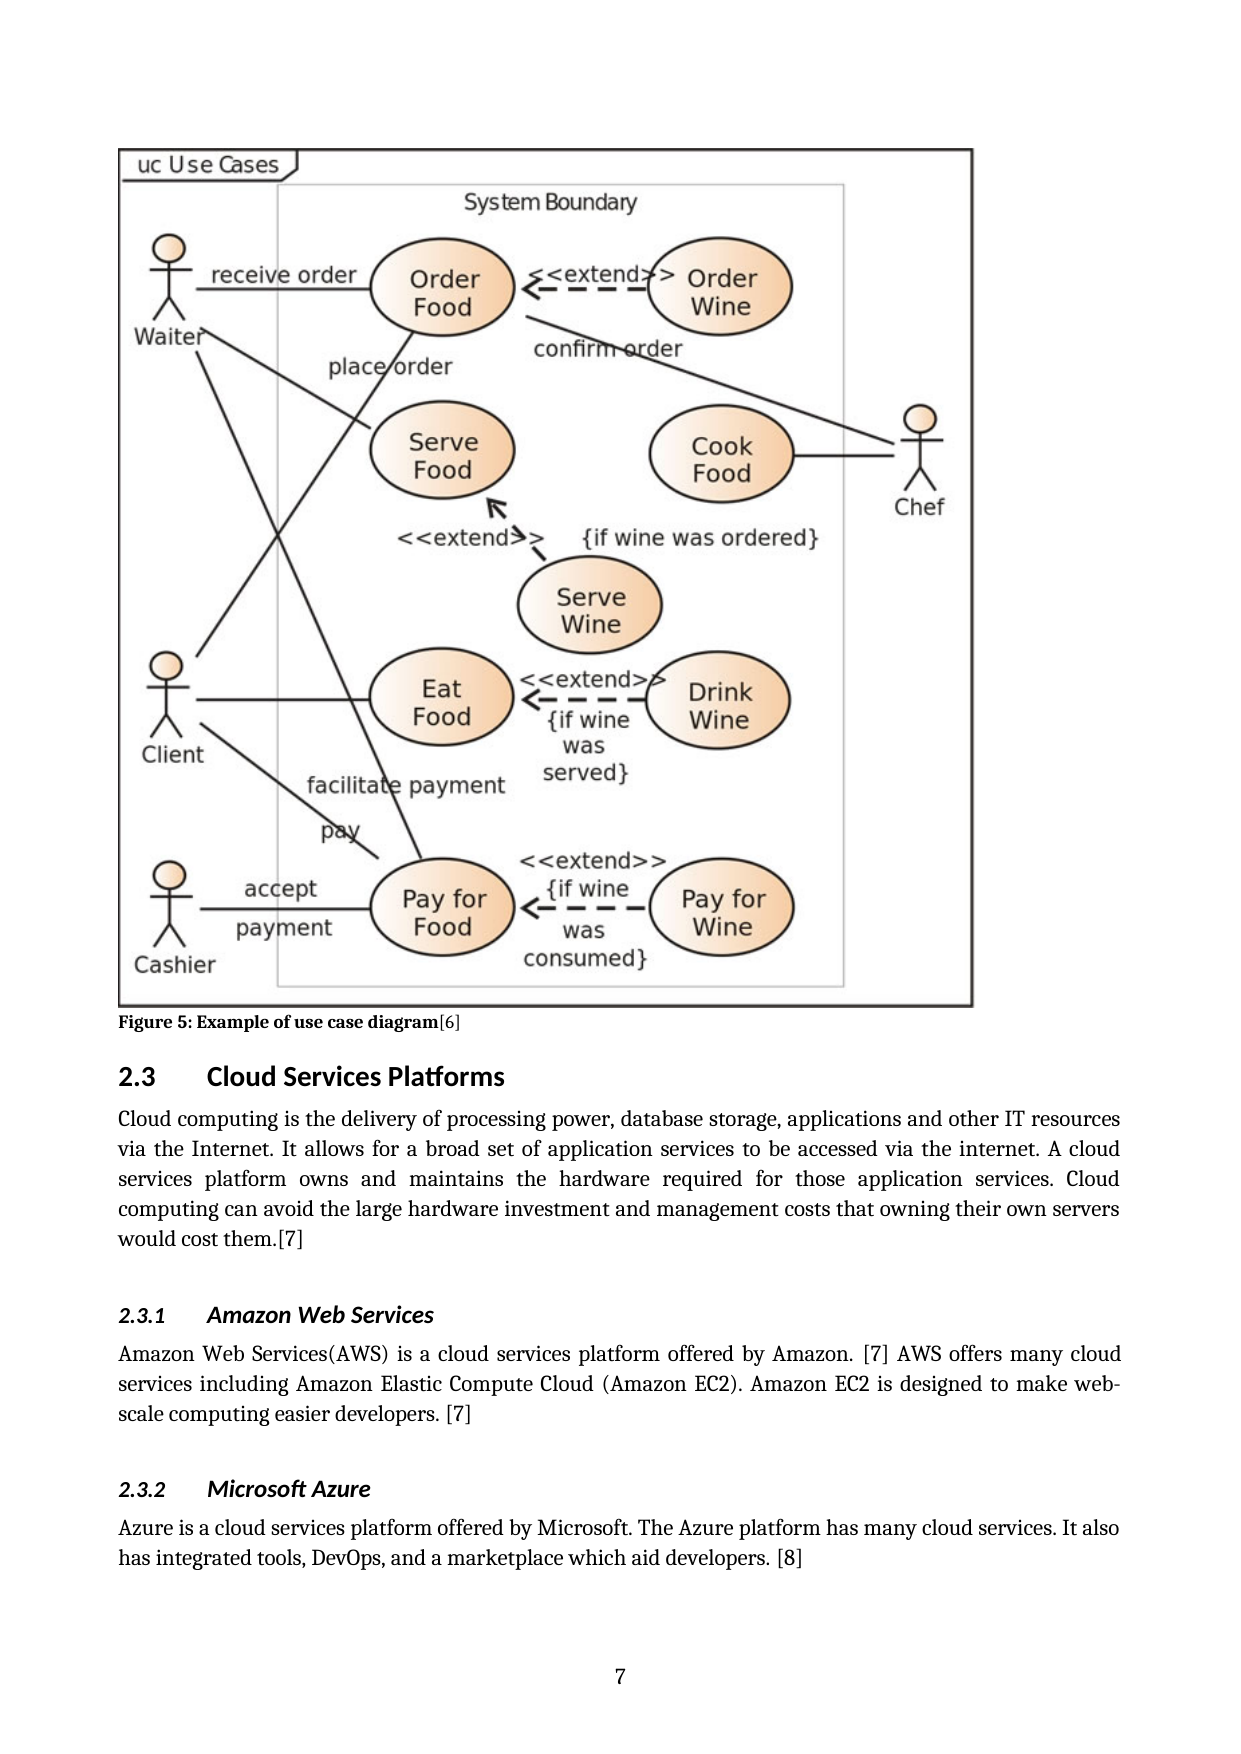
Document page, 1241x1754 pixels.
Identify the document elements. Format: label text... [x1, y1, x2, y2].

picture [118, 148, 1048, 1008]
text Cloud computing is the delivery of processing power, database storage, applications and other IT resources via the Internet. It allows for a broad set of application services to be accessed via the internet. A cloud services platform owns and maintains the hardware required for those application services. Cloud computing can avoid the large hardware investment and management costs that owning their own servers would cost them.[7] [118, 1105, 1122, 1252]
subtitle Cloud Services Platforms [118, 1058, 1122, 1094]
subtitle Amazon Web Services [118, 1299, 1122, 1329]
text Amazon Web Services(AWS) is a cloud services platform offered by Amazon. [7] AWS offers many cloud services including Amazon Elastic Compute Cloud (Amazon EC2). Amazon EC2 is designed to make web-scale computing easier developers. [7] [118, 1340, 1122, 1427]
subtitle Microsoft Azure [118, 1474, 1122, 1504]
text Azure is a cloud services platform offered by Microsoft. The Azure platform has many cloud services. It also has integrated tools, DevOps, and a marketplace which aid developers. [8] [118, 1515, 1122, 1571]
text Figure 5: Example of use case diagram[6] [118, 1012, 1122, 1033]
